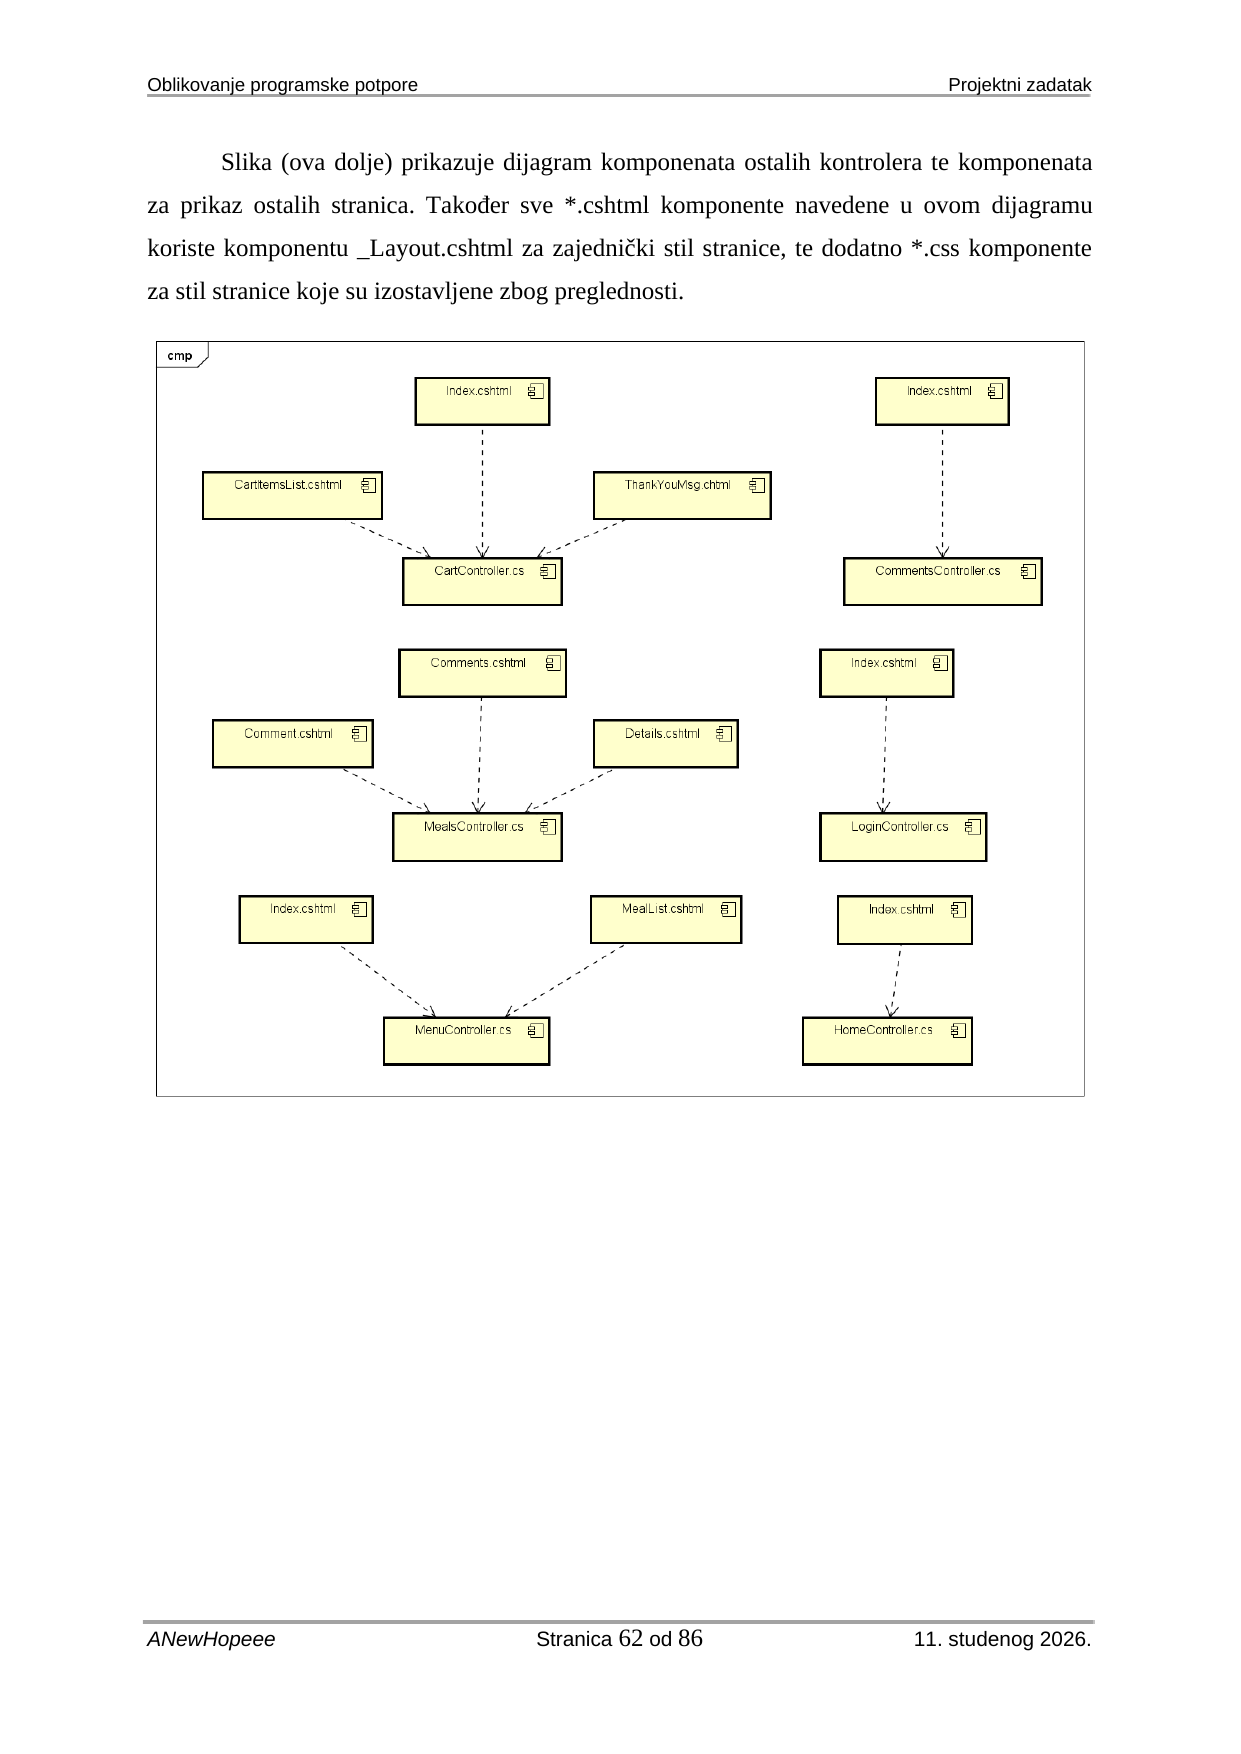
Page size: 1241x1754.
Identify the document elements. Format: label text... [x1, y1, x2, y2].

text Slika (ova dolje) prikazuje dijagram komponenata ostalih kontrolera te komponenata za prikaz ostalih stranica. Također sve *.cshtml komponente navedene u ovom dijagramu koriste komponentu _Layout.cshtml za zajednički stil stranice, te dodatno *.css komponente za stil stranice koje su izostavljene zbog preglednosti. [147, 147, 1093, 305]
picture [142, 1620, 1095, 1624]
picture [147, 332, 1094, 1106]
